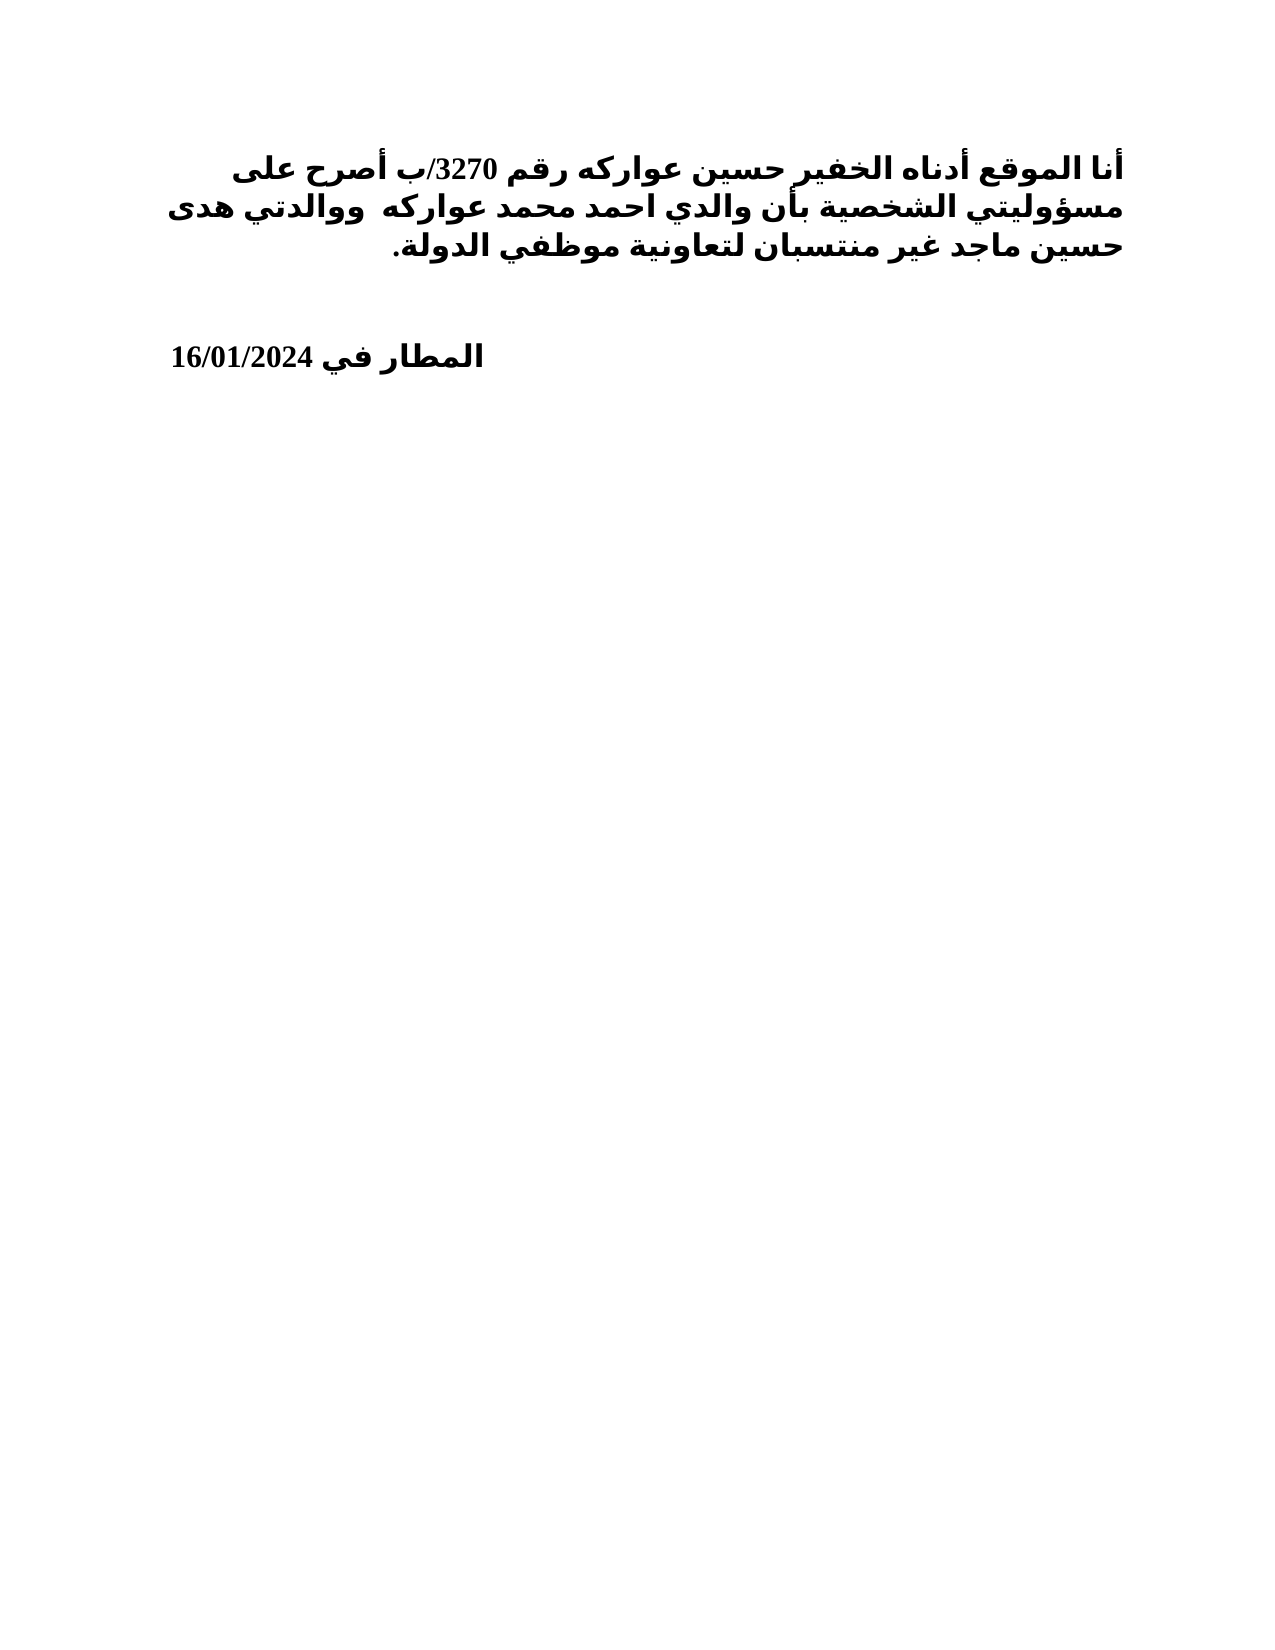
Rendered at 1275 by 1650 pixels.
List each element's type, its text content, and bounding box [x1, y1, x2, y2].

text أنا الموقع أدناه الخفير حسين عواركه رقم 3270/ب أصرح على مسؤوليتي الشخصية بأن والدي احمد محمد عواركه ووالدتي هدى حسين ماجد غير منتسبان لتعاونية موظفي الدولة. [150, 150, 1125, 263]
text المطار في 16/01/2024 [150, 338, 1125, 374]
